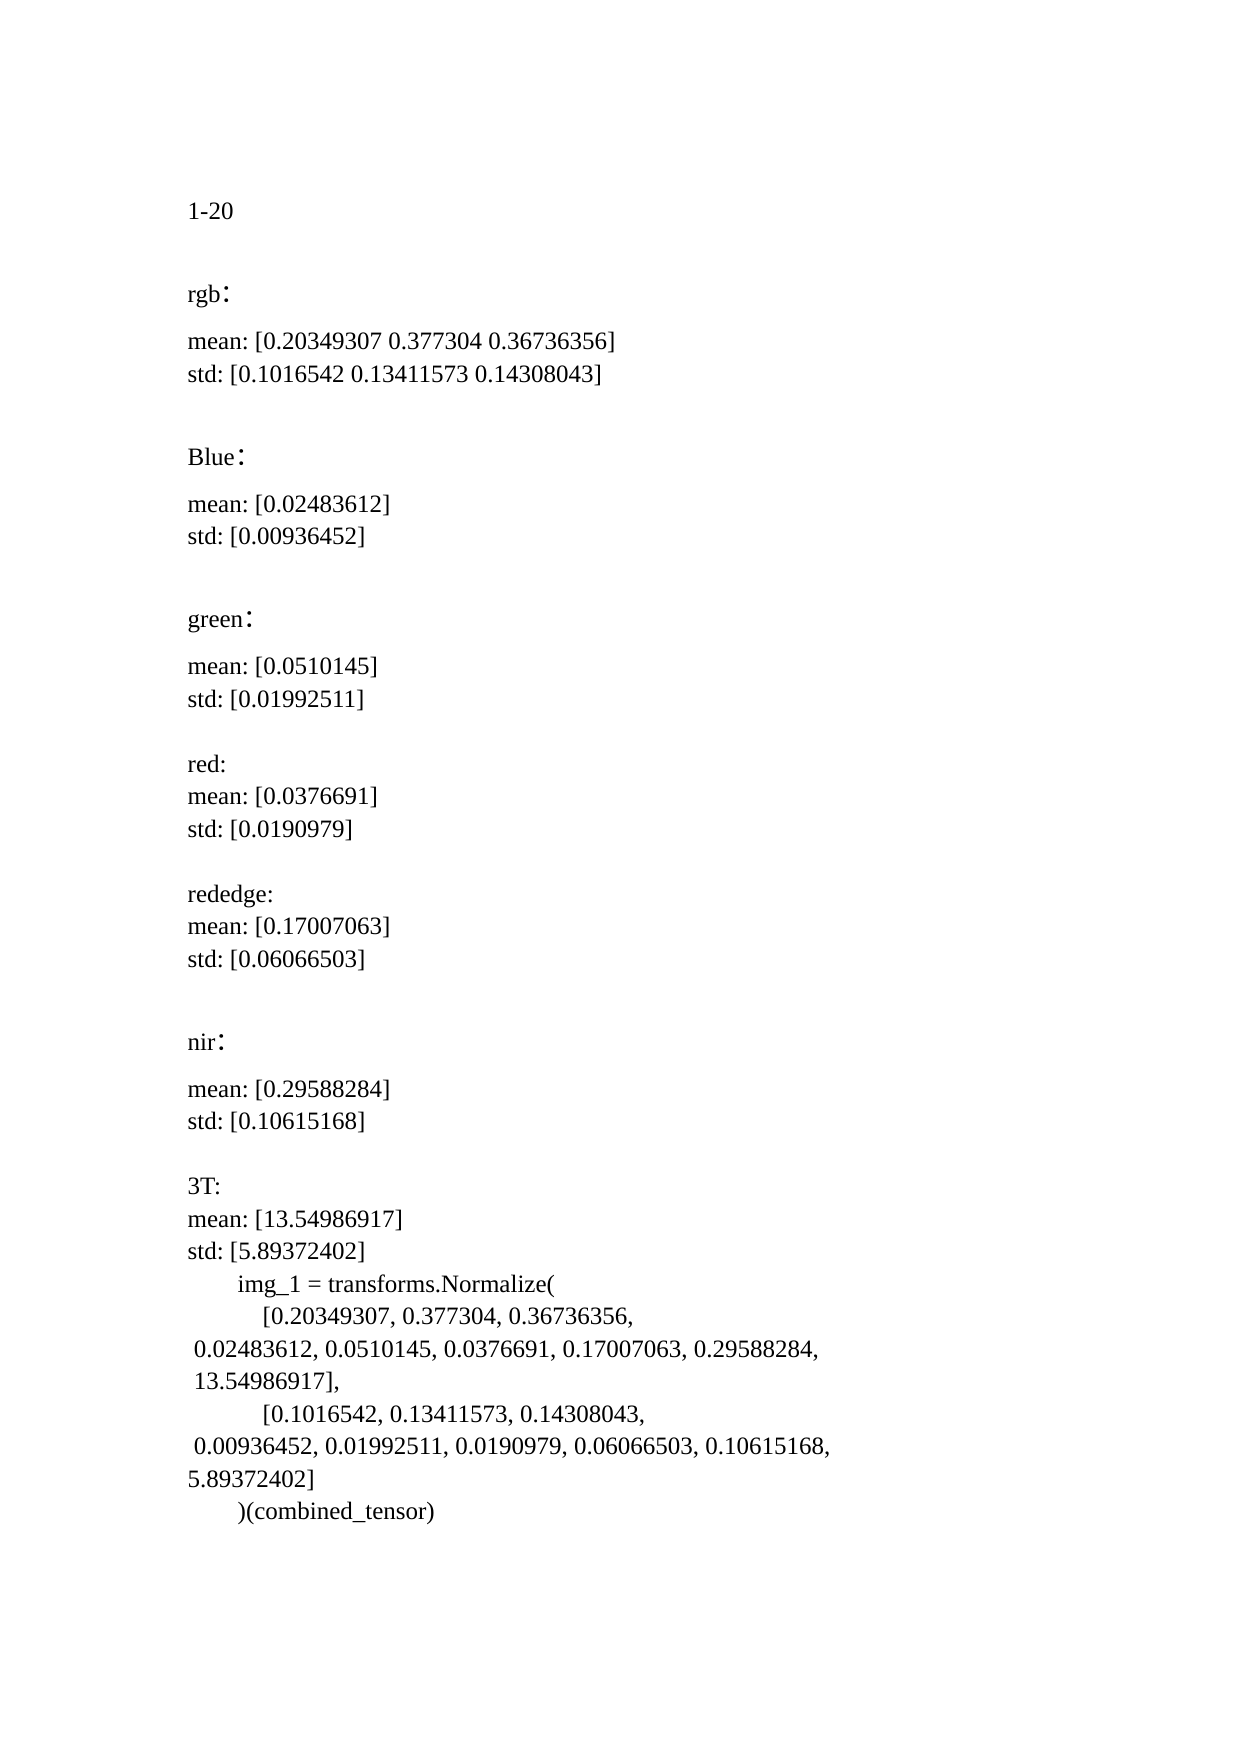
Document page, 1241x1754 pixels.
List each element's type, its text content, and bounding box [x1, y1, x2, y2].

text )(combined_tensor) [187, 1494, 1053, 1527]
text std: [5.89372402] [187, 1234, 1053, 1267]
text mean: [0.29588284] [187, 1072, 1053, 1104]
text std: [0.06066503] [187, 942, 1053, 974]
text std: [0.10615168] [187, 1104, 1053, 1137]
text 1-20 [187, 194, 1053, 227]
text mean: [0.0376691] [187, 779, 1053, 812]
text rgb： [187, 259, 1053, 324]
text img_1 = transforms.Normalize( [187, 1267, 1053, 1299]
text std: [0.0190979] [187, 812, 1053, 844]
text mean: [0.17007063] [187, 909, 1053, 942]
text std: [0.01992511] [187, 682, 1053, 714]
text [0.20349307, 0.377304, 0.36736356, [187, 1299, 1053, 1332]
text std: [0.00936452] [187, 519, 1053, 552]
text 13.54986917], [187, 1364, 1053, 1397]
text rededge: [187, 877, 1053, 909]
text red: [187, 747, 1053, 779]
text mean: [13.54986917] [187, 1202, 1053, 1234]
text std: [0.1016542 0.13411573 0.14308043] [187, 357, 1053, 389]
text [0.1016542, 0.13411573, 0.14308043, [187, 1397, 1053, 1429]
text 0.00936452, 0.01992511, 0.0190979, 0.06066503, 0.10615168, [187, 1429, 1053, 1462]
text nir： [187, 1007, 1053, 1072]
text Blue： [187, 422, 1053, 487]
text green： [187, 584, 1053, 649]
text mean: [0.0510145] [187, 649, 1053, 682]
text 0.02483612, 0.0510145, 0.0376691, 0.17007063, 0.29588284, [187, 1332, 1053, 1364]
text mean: [0.02483612] [187, 487, 1053, 519]
text 3T: [187, 1169, 1053, 1202]
text mean: [0.20349307 0.377304 0.36736356] [187, 324, 1053, 357]
text 5.89372402] [187, 1462, 1053, 1494]
